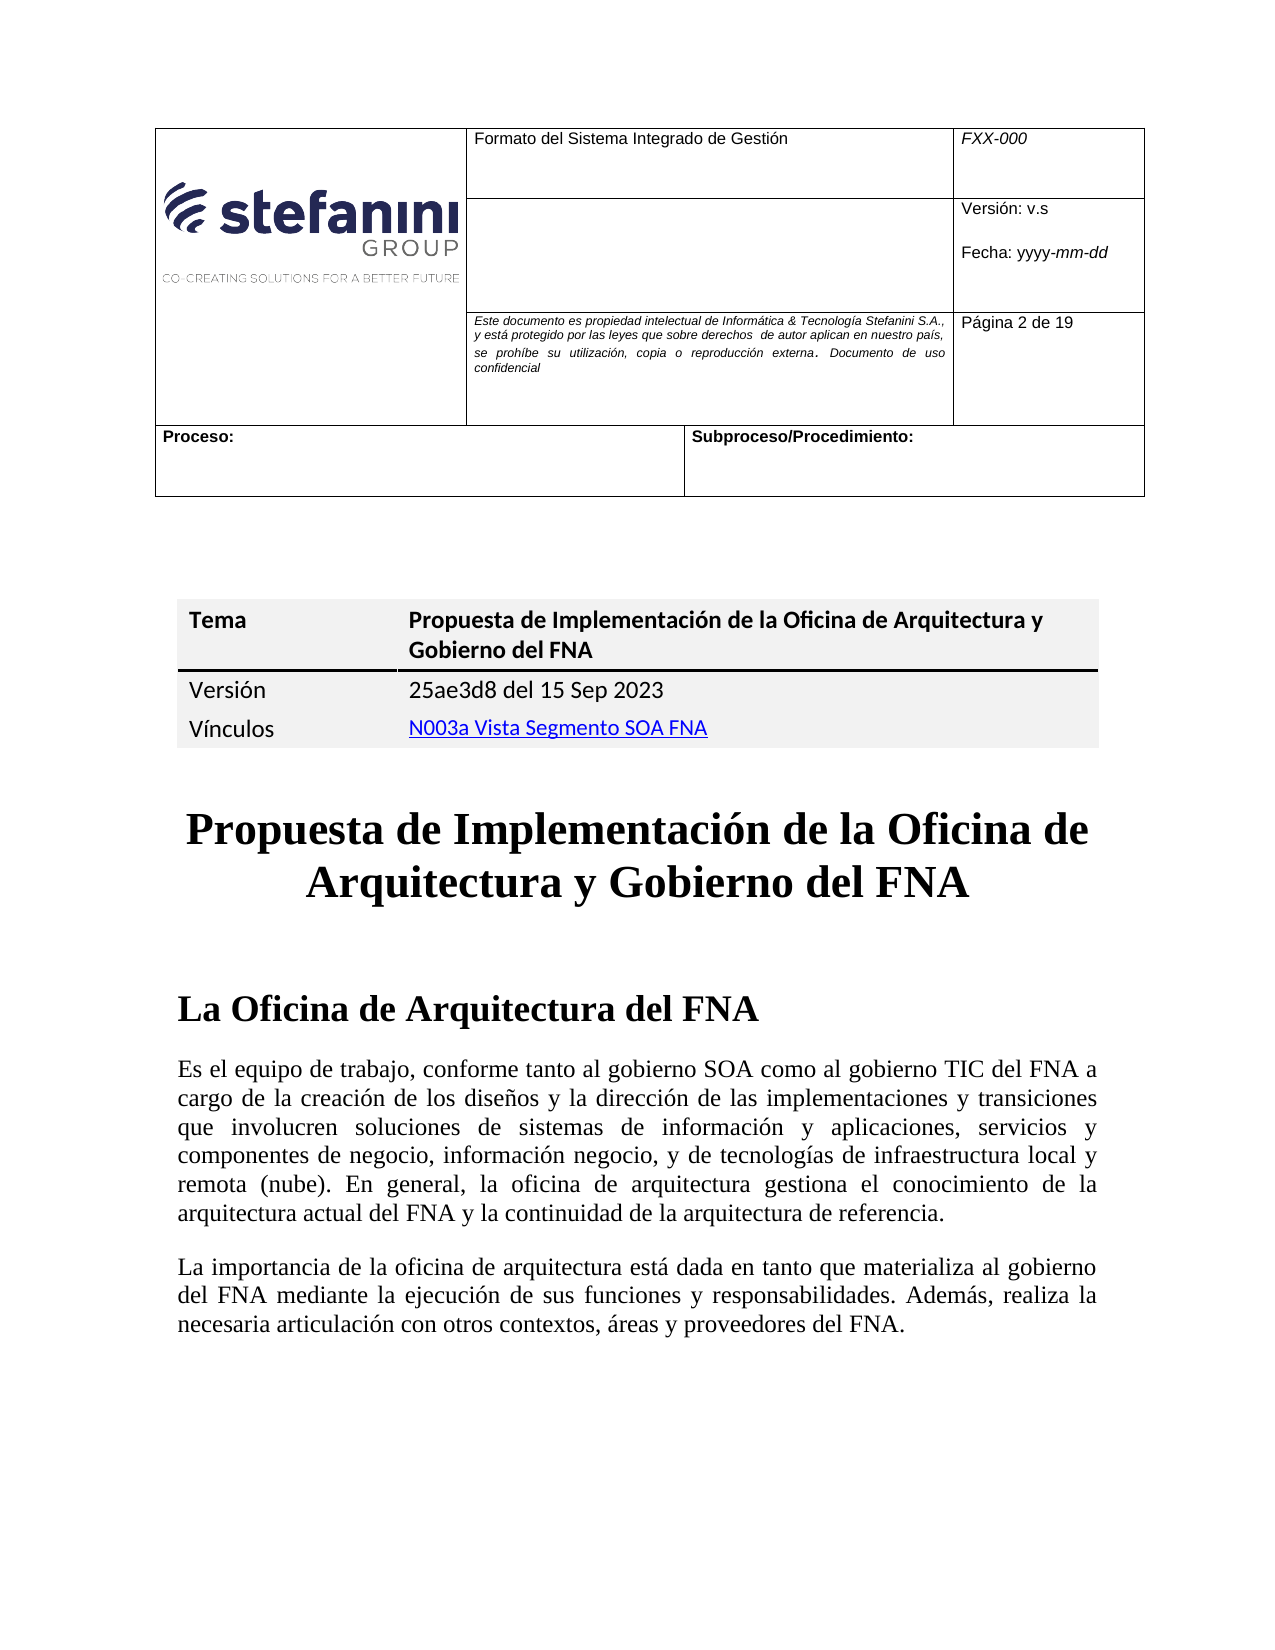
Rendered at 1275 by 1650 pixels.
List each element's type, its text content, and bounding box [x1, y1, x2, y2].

text La importancia de la oficina de arquitectura está dada en tanto que materializa al gobierno del FNA mediante la ejecución de sus funciones y responsabilidades. Además, realiza la necesaria articulación con otros contextos, áreas y proveedores del FNA. [177, 1252, 1098, 1338]
table_cell Vínculos [178, 709, 397, 747]
table_cell Versión [178, 672, 397, 708]
subtitle La Oficina de Arquitectura del FNA [177, 986, 1098, 1029]
table_header Propuesta de Implementación de la Oficina de Arquitectura y Gobierno del FNA [398, 600, 1098, 669]
table_cell N003a Vista Segmento SOA FNA [398, 709, 1098, 747]
table_header Tema [178, 600, 397, 669]
subtitle Propuesta de Implementación de la Oficina de Arquitectura y Gobierno del FNA [177, 802, 1098, 907]
picture [162, 182, 460, 286]
text Es el equipo de trabajo, conforme tanto al gobierno SOA como al gobierno TIC del FNA a cargo de la creación de los diseños y la dirección de las implementaciones y transiciones que involucren soluciones de sistemas de información y aplicaciones, servicios y componentes de negocio, información negocio, y de tecnologías de infraestructura local y remota (nube). En general, la oficina de arquitectura gestiona el conocimiento de la arquitectura actual del FNA y la continuidad de la arquitectura de referencia.​ [177, 1054, 1098, 1227]
table_cell 25ae3d8 del 15 Sep 2023 [398, 672, 1098, 708]
